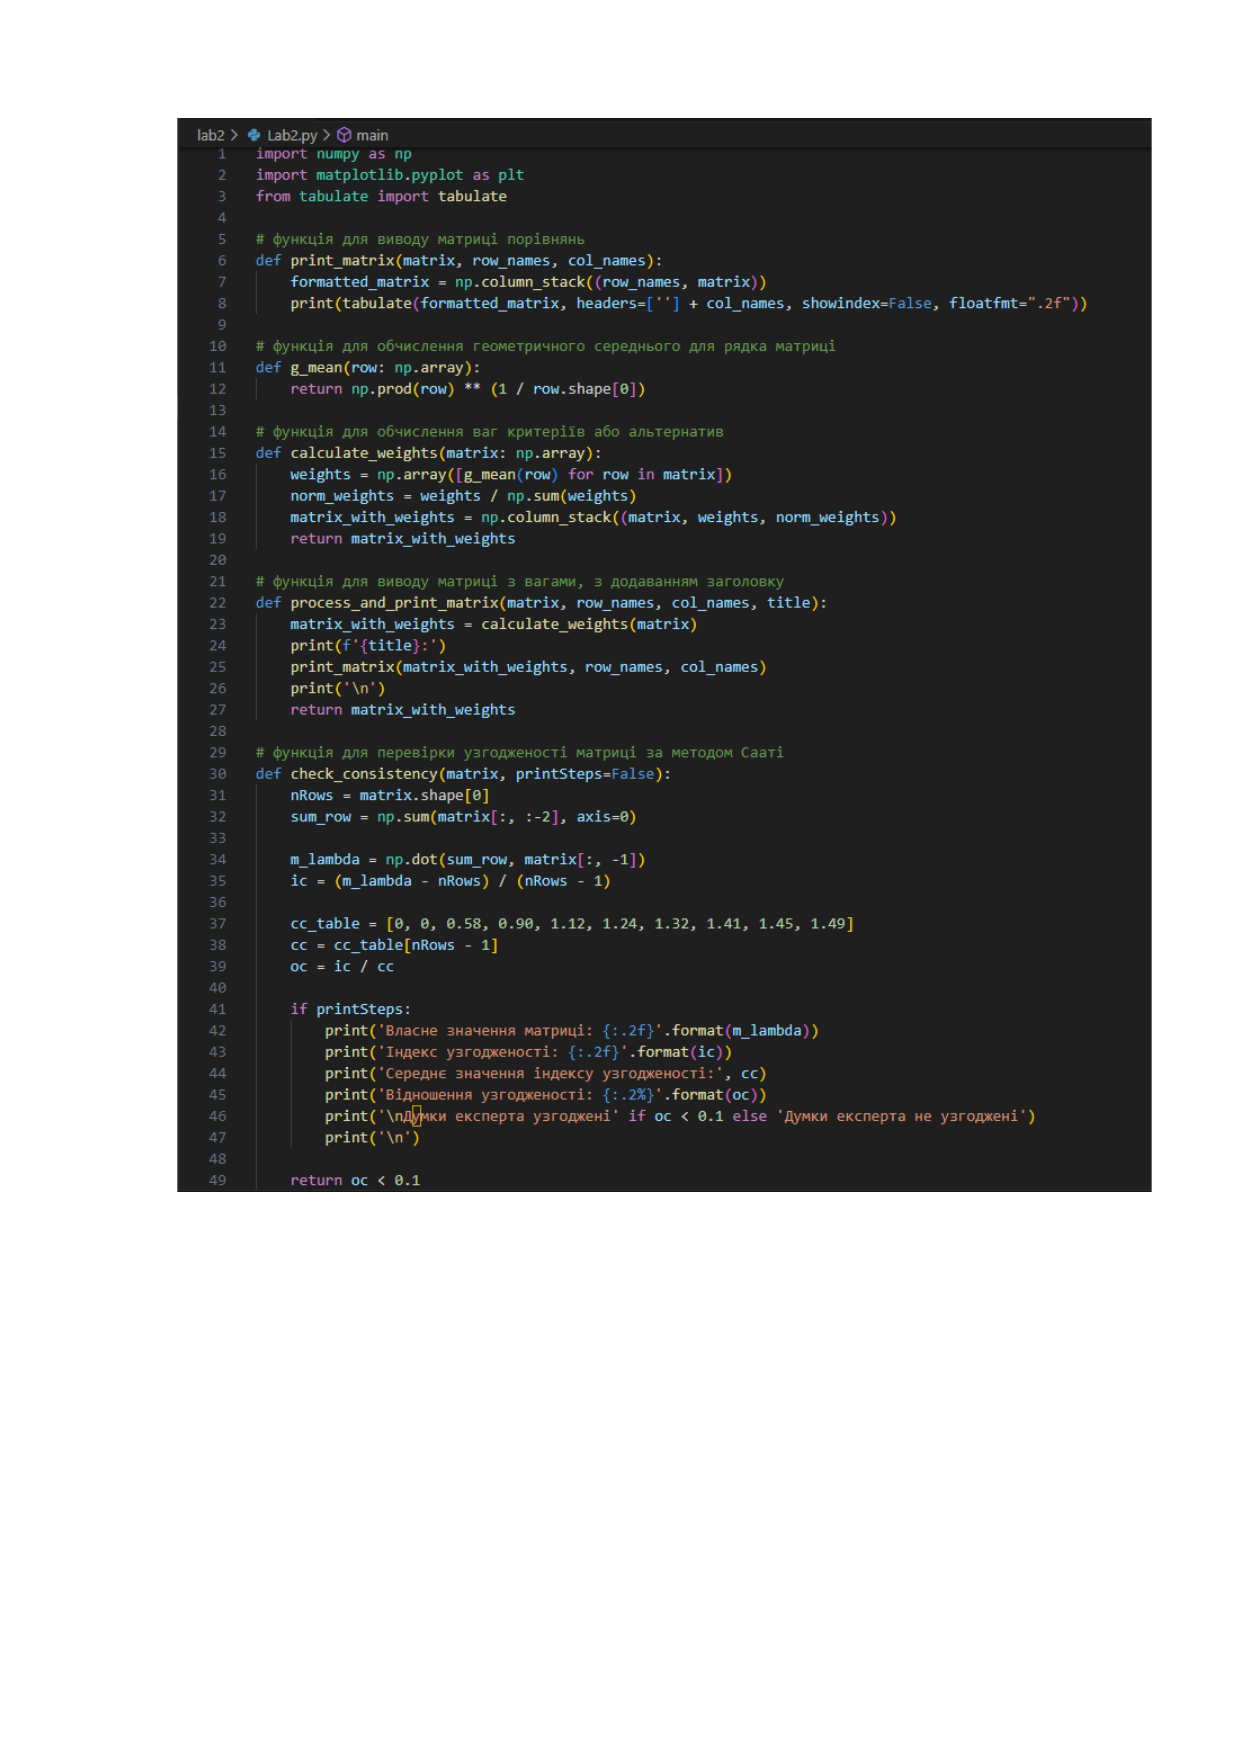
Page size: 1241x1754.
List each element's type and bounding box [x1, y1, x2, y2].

picture [177, 118, 1152, 1192]
